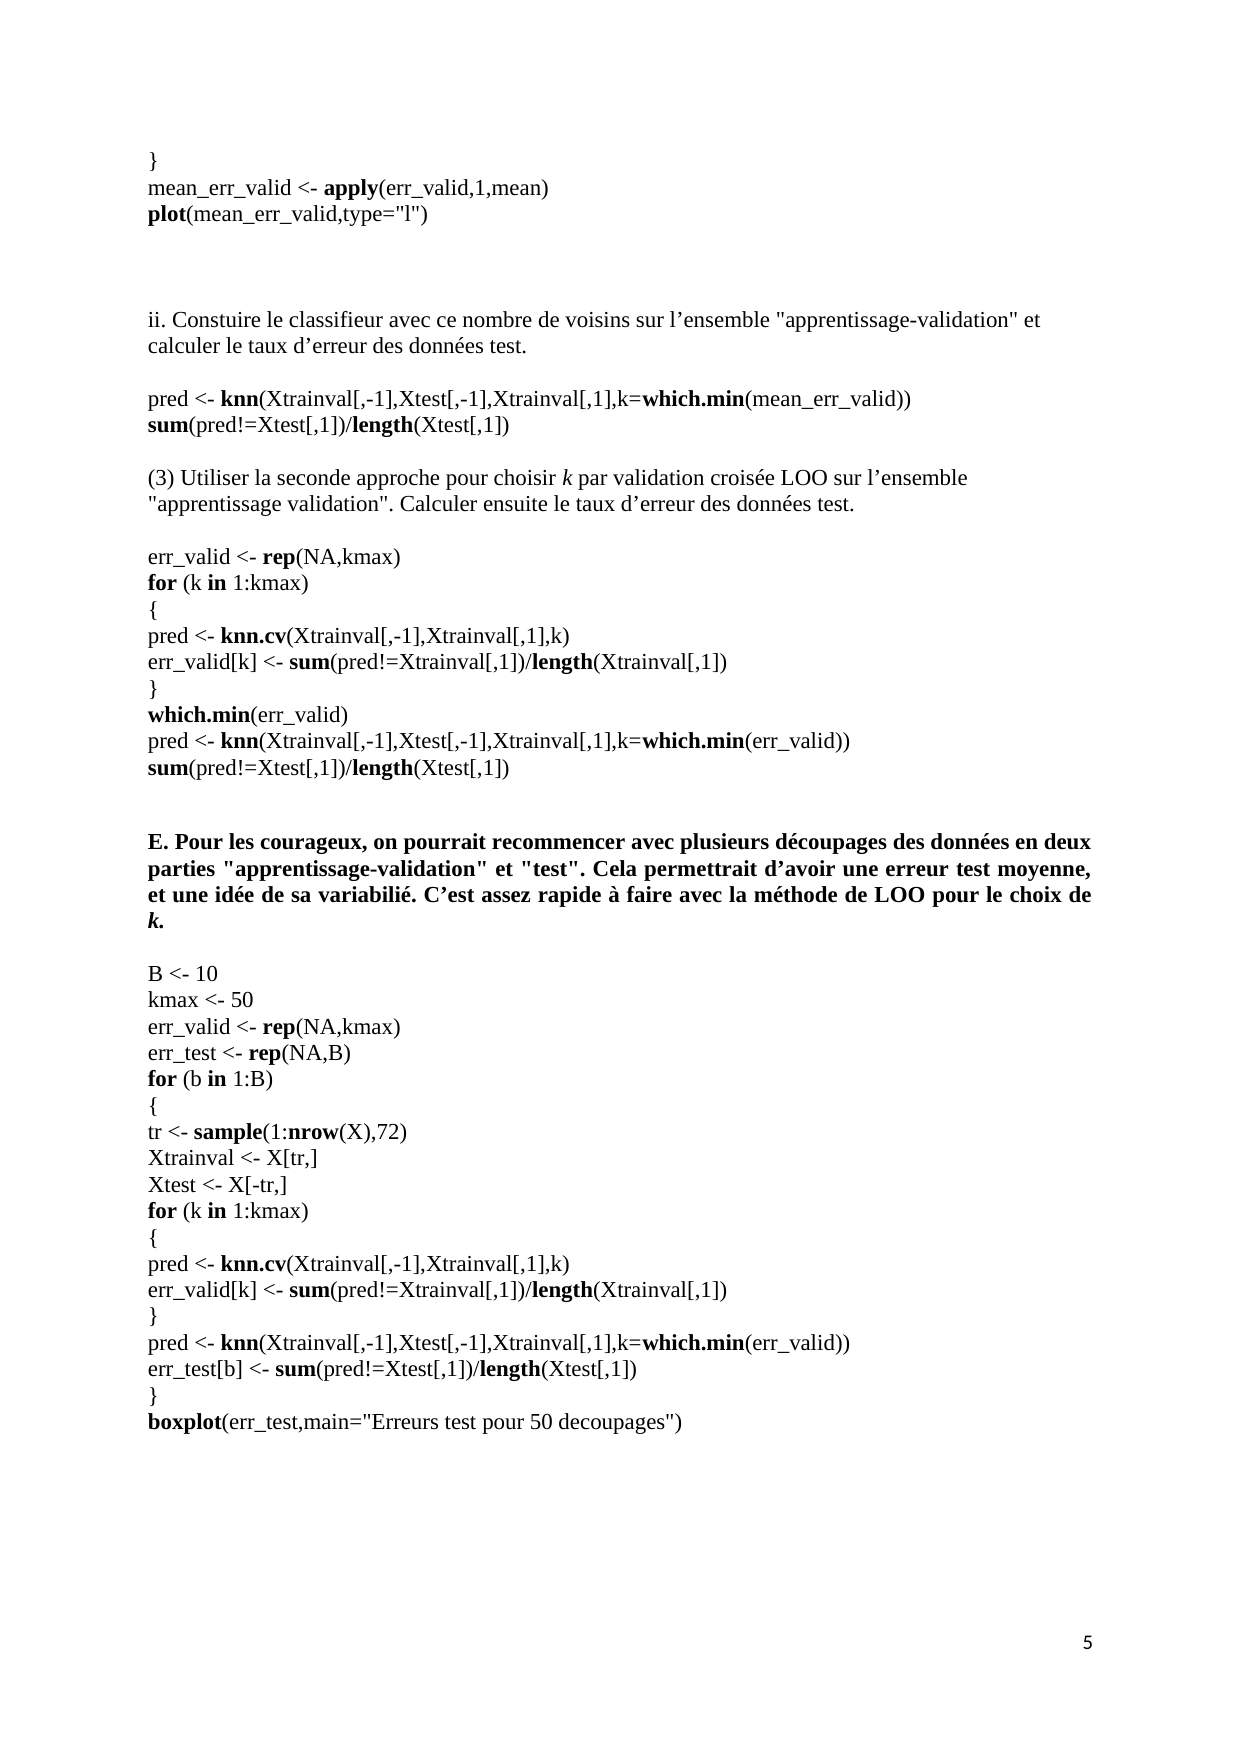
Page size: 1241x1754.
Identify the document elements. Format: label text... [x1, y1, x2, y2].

text tr <- sample(1:nrow(X),72) [148, 1118, 1093, 1144]
text pred <- knn(Xtrainval[,-1],Xtest[,-1],Xtrainval[,1],k=which.min(err_valid)) [148, 727, 1093, 754]
text pred <- knn.cv(Xtrainval[,-1],Xtrainval[,1],k) [148, 1250, 1093, 1276]
text sum(pred!=Xtest[,1])/length(Xtest[,1]) [148, 411, 1093, 437]
text sum(pred!=Xtest[,1])/length(Xtest[,1]) [148, 754, 1093, 780]
text err_valid <- rep(NA,kmax) [148, 1013, 1093, 1039]
text } [148, 148, 1093, 174]
text E. Pour les courageux, on pourrait recommencer avec plusieurs découpages des données en deux parties "apprentissage-validation" et "test". Cela permettrait d’avoir une erreur test moyenne, et une idée de sa variabilié. C’est assez rapide à faire avec la méthode de LOO pour le choix de k. [148, 828, 1093, 934]
text (3) Utiliser la seconde approche pour choisir k par validation croisée LOO sur l’ensemble "apprentissage validation". Calculer ensuite le taux d’erreur des données test. [148, 464, 1093, 517]
text err_test <- rep(NA,B) [148, 1039, 1093, 1065]
text { [148, 596, 1093, 622]
text err_valid[k] <- sum(pred!=Xtrainval[,1])/length(Xtrainval[,1]) [148, 648, 1093, 675]
text } [148, 1303, 1093, 1329]
text which.min(err_valid) [148, 701, 1093, 727]
text boxplot(err_test,main="Erreurs test pour 50 decoupages") [148, 1408, 1093, 1434]
text mean_err_valid <- apply(err_valid,1,mean) [148, 174, 1093, 200]
text ii. Constuire le classifieur avec ce nombre de voisins sur l’ensemble "apprentissage-validation" et calculer le taux d’erreur des données test. [148, 306, 1093, 358]
text } [148, 1382, 1093, 1408]
text } [148, 675, 1093, 701]
text err_valid[k] <- sum(pred!=Xtrainval[,1])/length(Xtrainval[,1]) [148, 1276, 1093, 1303]
text pred <- knn.cv(Xtrainval[,-1],Xtrainval[,1],k) [148, 622, 1093, 648]
text kmax <- 50 [148, 986, 1093, 1013]
text pred <- knn(Xtrainval[,-1],Xtest[,-1],Xtrainval[,1],k=which.min(err_valid)) [148, 1329, 1093, 1355]
text B <- 10 [148, 960, 1093, 986]
text err_test[b] <- sum(pred!=Xtest[,1])/length(Xtest[,1]) [148, 1355, 1093, 1382]
text Xtest <- X[-tr,] [148, 1171, 1093, 1197]
text Xtrainval <- X[tr,] [148, 1144, 1093, 1171]
text pred <- knn(Xtrainval[,-1],Xtest[,-1],Xtrainval[,1],k=which.min(mean_err_valid)) [148, 385, 1093, 411]
text plot(mean_err_valid,type="l") [148, 200, 1093, 227]
text { [148, 1092, 1093, 1118]
text for (k in 1:kmax) [148, 1197, 1093, 1223]
text for (b in 1:B) [148, 1065, 1093, 1092]
text err_valid <- rep(NA,kmax) [148, 543, 1093, 569]
text { [148, 1223, 1093, 1250]
text for (k in 1:kmax) [148, 569, 1093, 596]
